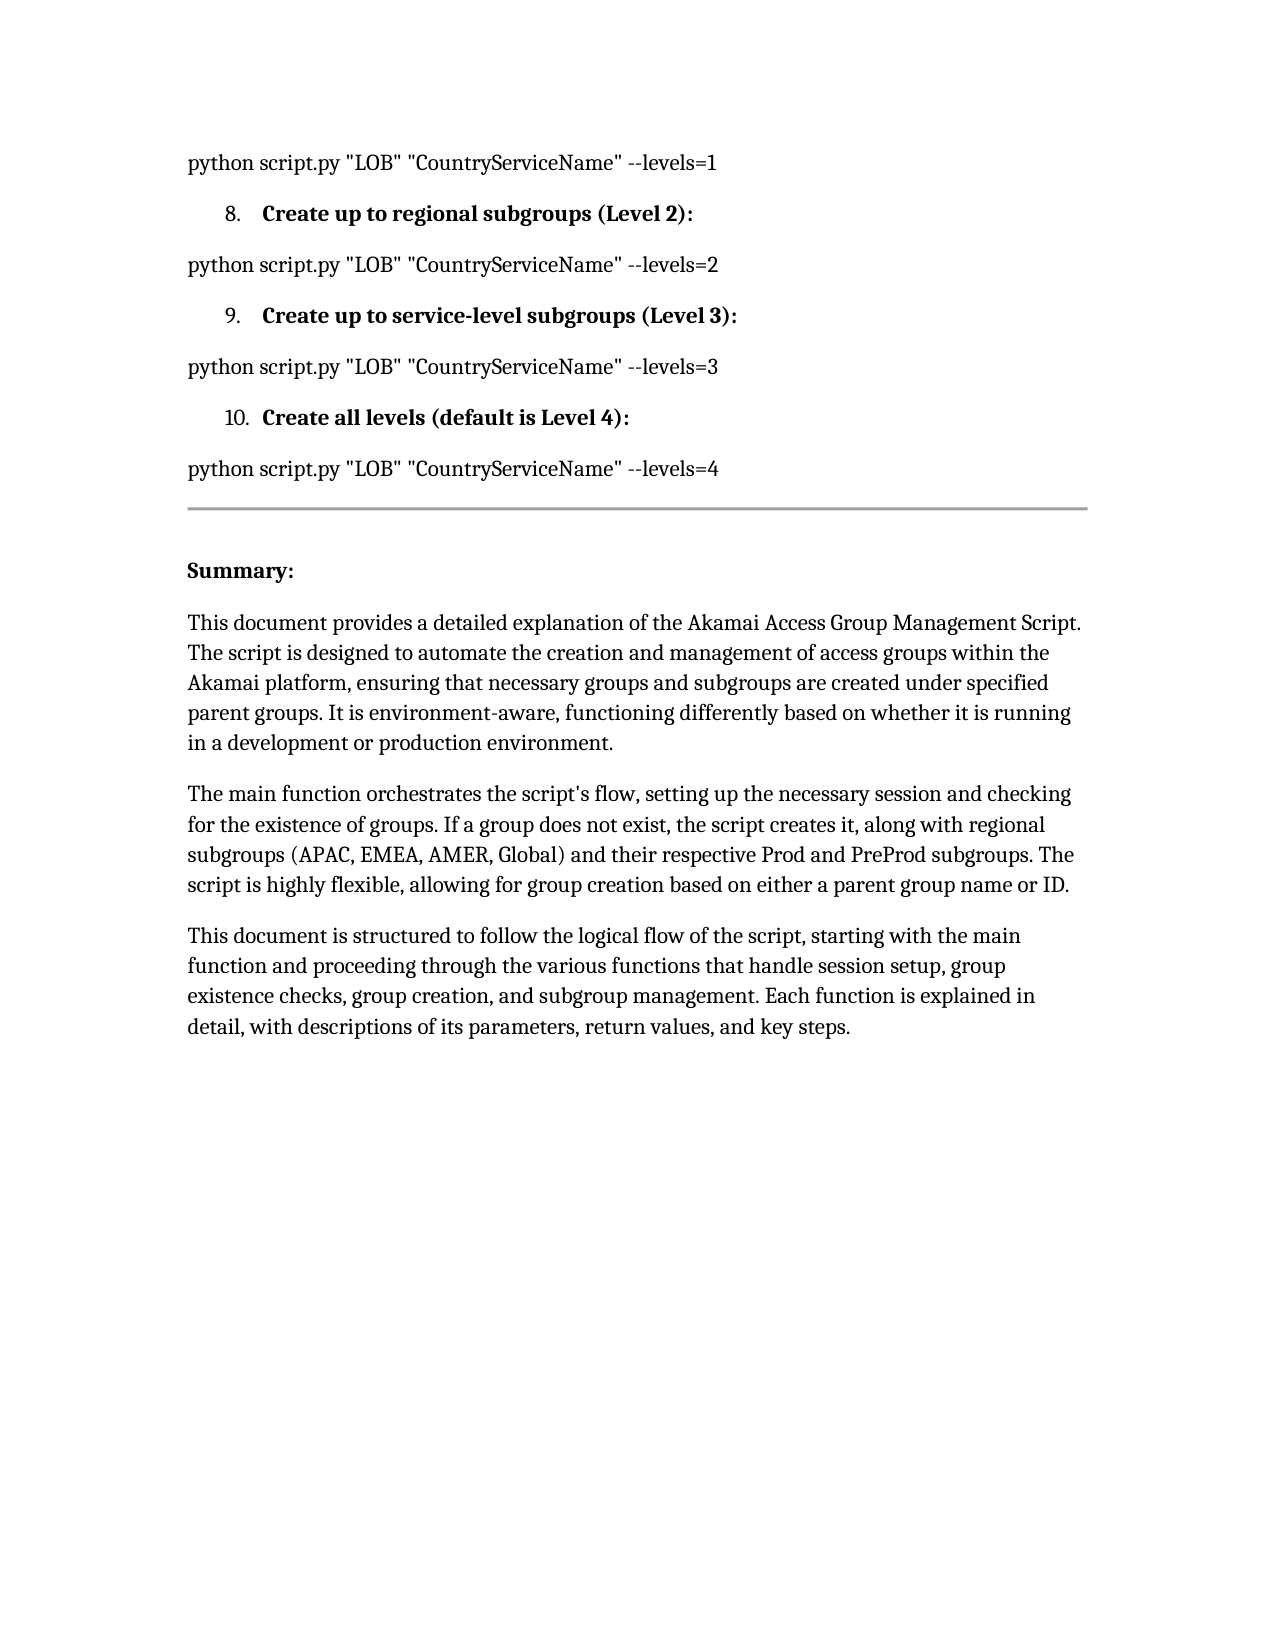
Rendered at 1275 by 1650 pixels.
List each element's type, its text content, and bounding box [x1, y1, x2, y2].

text Summary: [187, 558, 1087, 585]
text python script.py "LOB" "CountryServiceName" --levels=1 [187, 150, 1087, 176]
text The main function orchestrates the script's flow, setting up the necessary session and checking for the existence of groups. If a group does not exist, the script creates it, along with regional subgroups (APAC, EMEA, AMER, Global) and their respective Prod and PreProd subgroups. The script is highly flexible, allowing for group creation based on either a parent group name or ID. [187, 781, 1087, 898]
list Create up to regional subgroups (Level 2): [225, 201, 1087, 227]
text python script.py "LOB" "CountryServiceName" --levels=4 [187, 456, 1087, 483]
list Create up to service-level subgroups (Level 3): [225, 303, 1087, 329]
list Create all levels (default is Level 4): [225, 405, 1087, 432]
text python script.py "LOB" "CountryServiceName" --levels=2 [187, 252, 1087, 278]
text This document is structured to follow the logical flow of the script, starting with the main function and proceeding through the various functions that handle session setup, group existence checks, group creation, and subgroup management. Each function is explained in detail, with descriptions of its parameters, return values, and key steps. [187, 923, 1087, 1040]
text This document provides a detailed explanation of the Akamai Access Group Management Script. The script is designed to automate the creation and management of access groups within the Akamai platform, ensuring that necessary groups and subgroups are created under specified parent groups. It is environment-aware, functioning differently based on whether it is running in a development or production environment. [187, 609, 1087, 757]
text python script.py "LOB" "CountryServiceName" --levels=3 [187, 354, 1087, 381]
